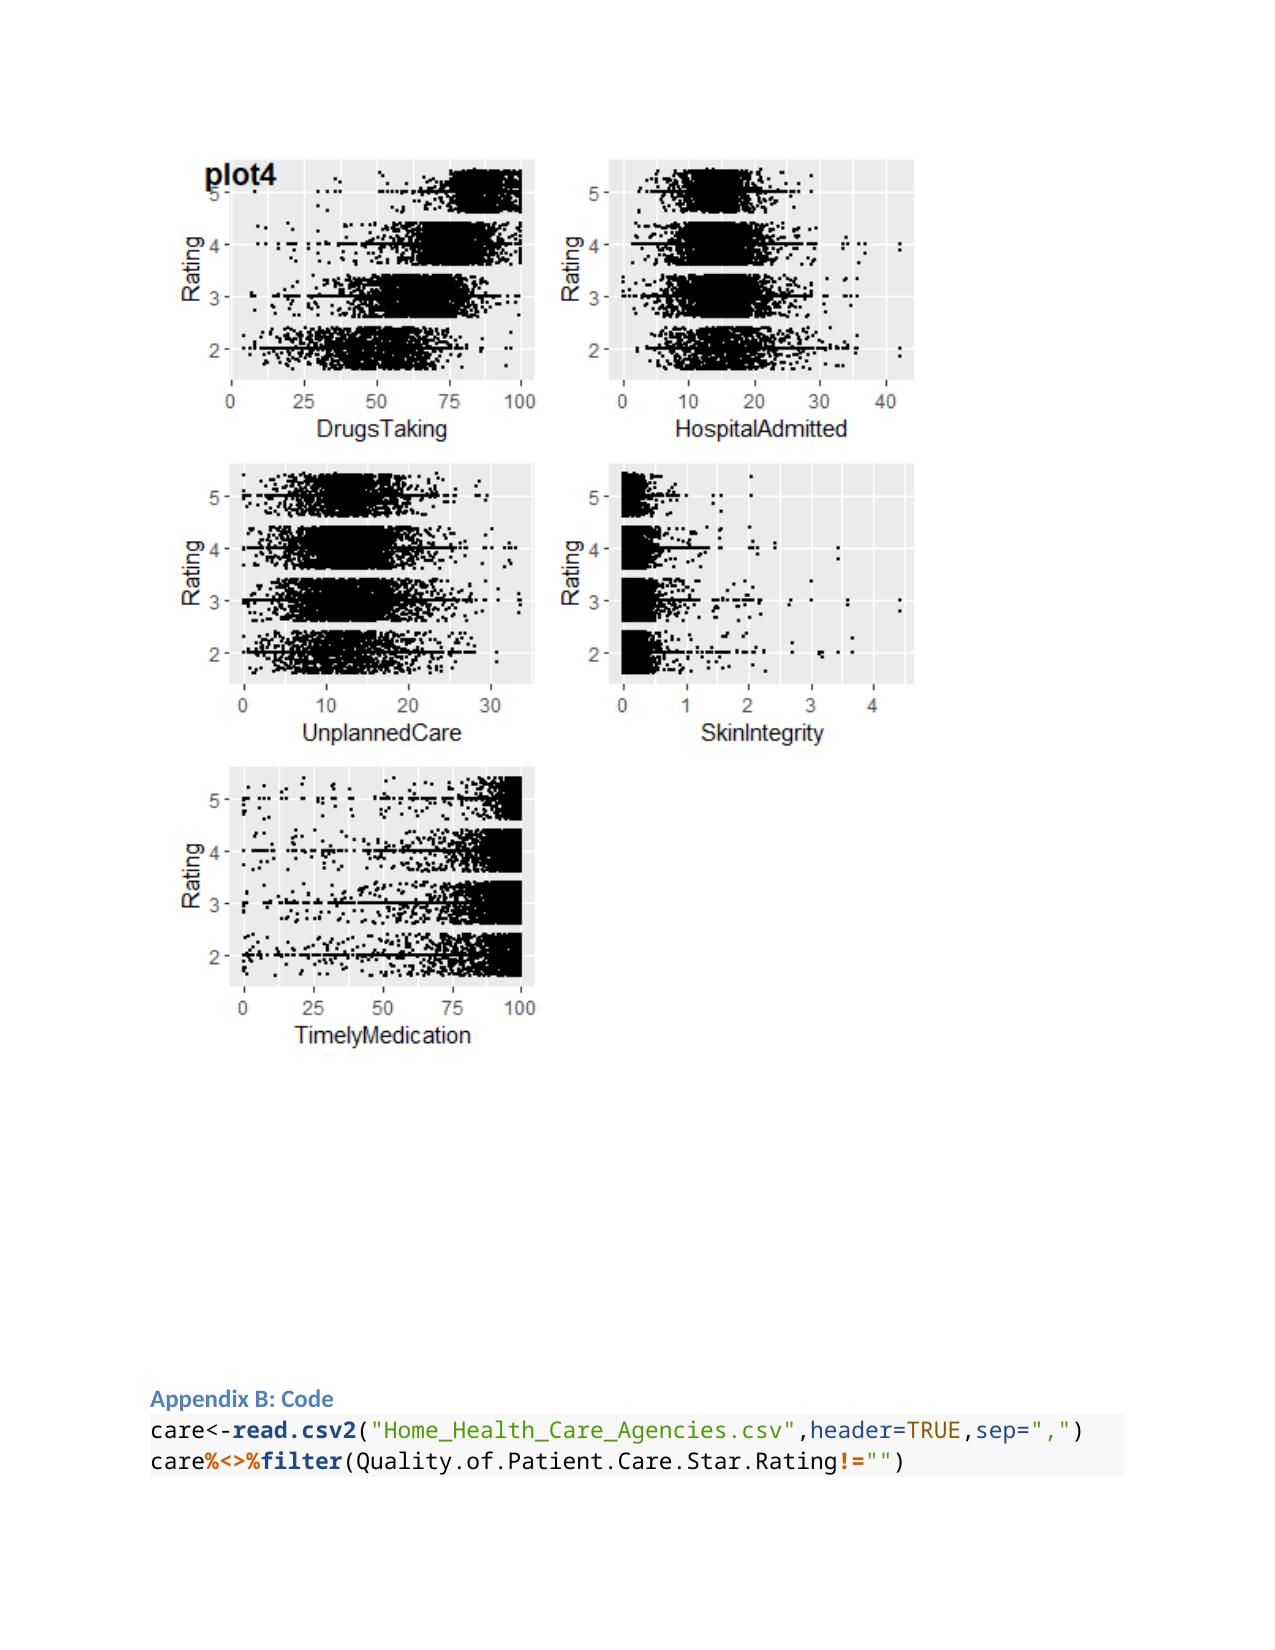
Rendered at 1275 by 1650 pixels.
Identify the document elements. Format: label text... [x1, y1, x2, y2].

picture [168, 150, 927, 1363]
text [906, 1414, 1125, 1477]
subtitle Appendix B: Code [150, 1383, 1125, 1414]
